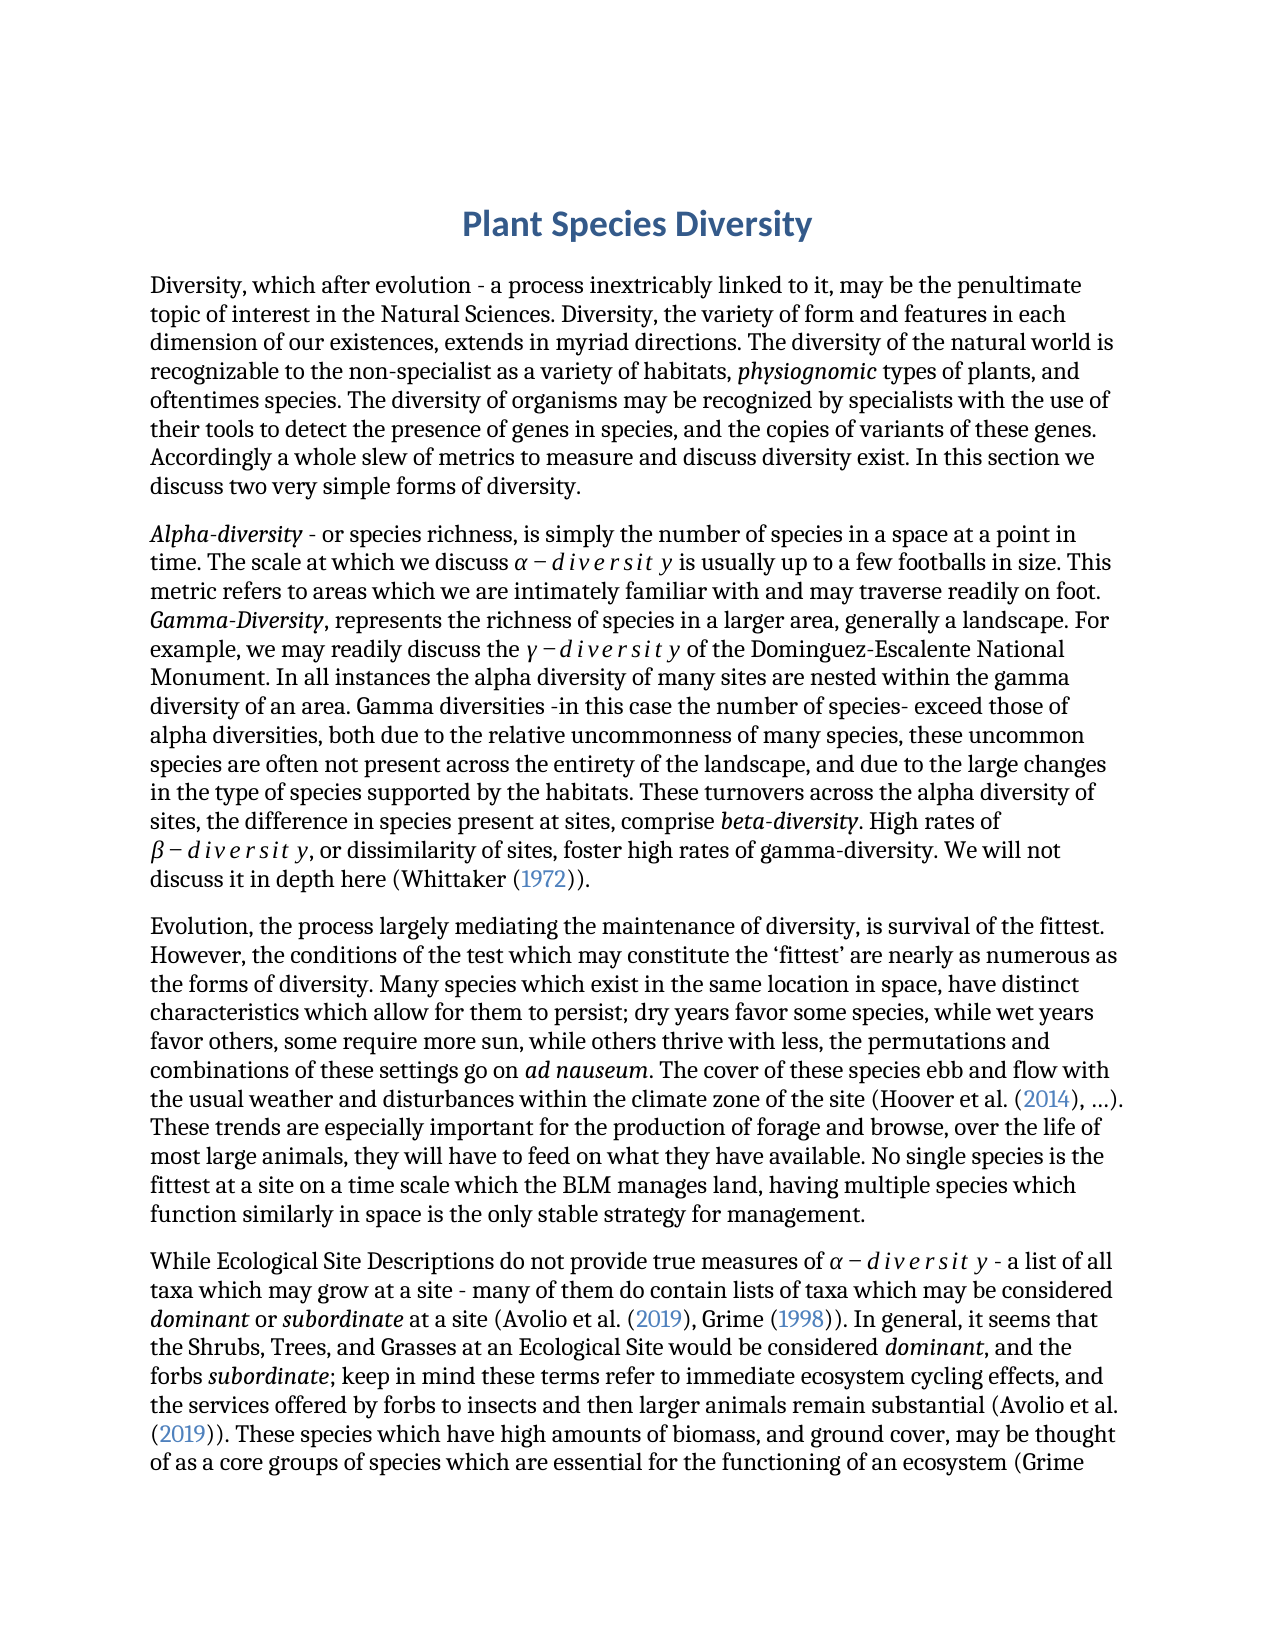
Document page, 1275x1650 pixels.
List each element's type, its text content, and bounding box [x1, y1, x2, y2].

text Evolution, the process largely mediating the maintenance of diversity, is survival of the fittest. However, the conditions of the test which may constitute the ‘fittest’ are nearly as numerous as the forms of diversity. Many species which exist in the same location in space, have distinct characteristics which allow for them to persist; dry years favor some species, while wet years favor others, some require more sun, while others thrive with less, the permutations and combinations of these settings go on ad nauseum. The cover of these species ebb and flow with the usual weather and disturbances within the climate zone of the site (Hoover et al. (2014), …). These trends are especially important for the production of forage and browse, over the life of most large animals, they will have to feed on what they have available. No single species is the fittest at a site on a time scale which the BLM manages land, having multiple species which function similarly in space is the only stable strategy for management. [150, 912, 1125, 1228]
title Plant Species Diversity [150, 200, 1125, 246]
text Diversity, which after evolution - a process inextricably linked to it, may be the penultimate topic of interest in the Natural Sciences. Diversity, the variety of form and features in each dimension of our existences, extends in myriad directions. The diversity of the natural world is recognizable to the non-specialist as a variety of habitats, physiognomic types of plants, and oftentimes species. The diversity of organisms may be recognized by specialists with the use of their tools to detect the presence of genes in species, and the copies of variants of these genes. Accordingly a whole slew of metrics to measure and discuss diversity exist. In this section we discuss two very simple forms of diversity. [150, 271, 1125, 501]
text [150, 1247, 1125, 1477]
text Alpha-diversity - or species richness, is simply the number of species in a space at a point in time. The scale at which we discuss is usually up to a few footballs in size. This metric refers to areas which we are intimately familiar with and may traverse readily on foot. Gamma-Diversity, represents the richness of species in a larger area, generally a landscape. For example, we may readily discuss the of the Dominguez-Escalente National Monument. In all instances the alpha diversity of many sites are nested within the gamma diversity of an area. Gamma diversities -in this case the number of species- exceed those of alpha diversities, both due to the relative uncommonness of many species, these uncommon species are often not present across the entirety of the landscape, and due to the large changes in the type of species supported by the habitats. These turnovers across the alpha diversity of sites, the difference in species present at sites, comprise beta-diversity. High rates of , or dissimilarity of sites, foster high rates of gamma-diversity. We will not discuss it in depth here (Whittaker (1972)). [150, 519, 1125, 893]
